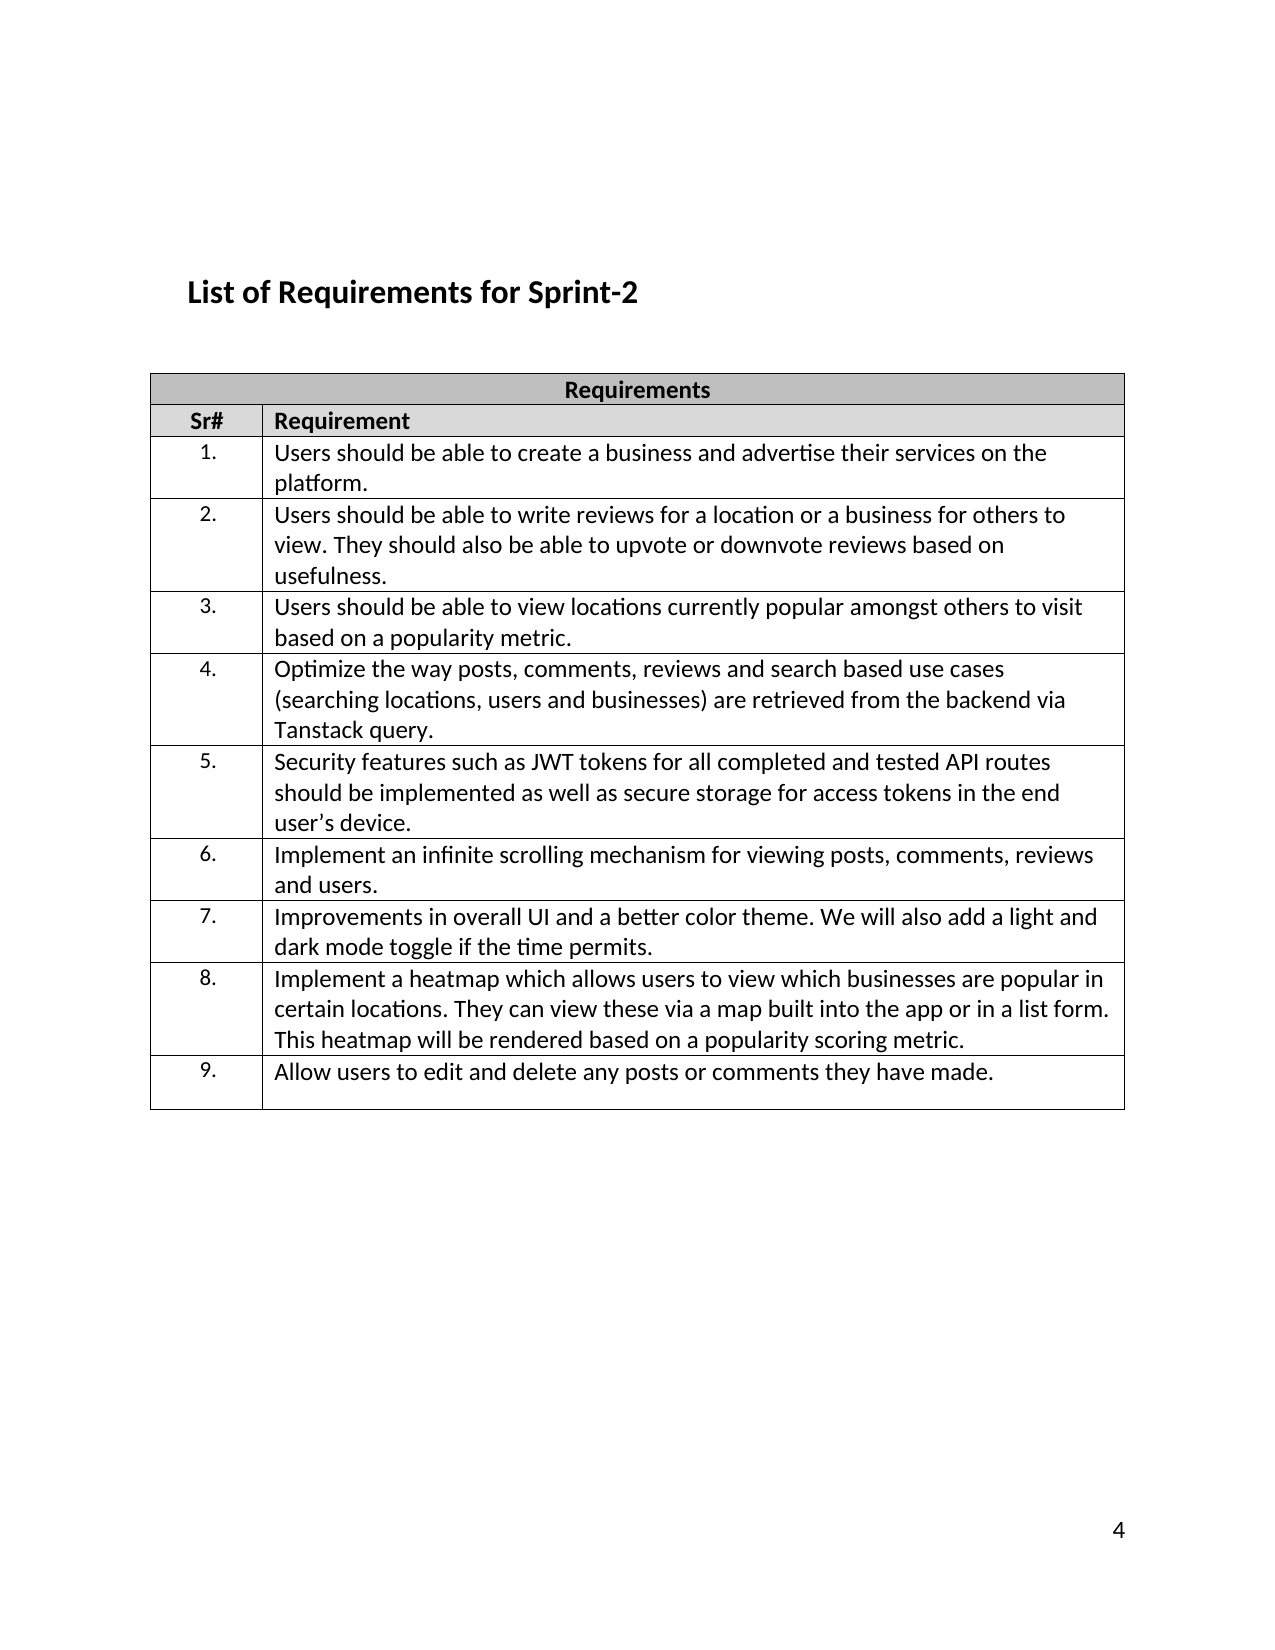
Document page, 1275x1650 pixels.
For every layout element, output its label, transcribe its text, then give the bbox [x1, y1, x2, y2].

table_cell 5. [151, 746, 262, 838]
table_cell Sr# [151, 405, 262, 436]
table_cell 4. [151, 654, 262, 745]
table_cell Implement a heatmap which allows users to view which businesses are popular in certain locations. They can view these via a map built into the app or in a list form. This heatmap will be rendered based on a popularity scoring metric. [263, 963, 1124, 1054]
table_cell Users should be able to write reviews for a location or a business for others to view. They should also be able to upvote or downvote reviews based on usefulness. [263, 499, 1124, 591]
table_header Requirements [151, 374, 1124, 404]
subtitle List of Requirements for Sprint-2 [187, 271, 1125, 312]
table_cell Implement an infinite scrolling mechanism for viewing posts, comments, reviews and users. [263, 839, 1124, 900]
table_cell Requirement [263, 405, 1124, 436]
table_cell 2. [151, 499, 262, 591]
table_cell Optimize the way posts, comments, reviews and search based use cases (searching locations, users and businesses) are retrieved from the backend via Tanstack query. [263, 654, 1124, 745]
table_cell 3. [151, 592, 262, 653]
table_cell Security features such as JWT tokens for all completed and tested API routes should be implemented as well as secure storage for access tokens in the end user’s device. [263, 746, 1124, 838]
table_cell 7. [151, 901, 262, 962]
table_cell Users should be able to view locations currently popular amongst others to visit based on a popularity metric. [263, 592, 1124, 653]
table_cell 8. [151, 963, 262, 1054]
table_cell 6. [151, 839, 262, 900]
table_cell 9. [151, 1056, 262, 1109]
table_cell Allow users to edit and delete any posts or comments they have made. [263, 1056, 1124, 1109]
table_cell Users should be able to create a business and advertise their services on the platform. [263, 437, 1124, 498]
table_cell 1. [151, 437, 262, 498]
table_cell Improvements in overall UI and a better color theme. We will also add a light and dark mode toggle if the time permits. [263, 901, 1124, 962]
